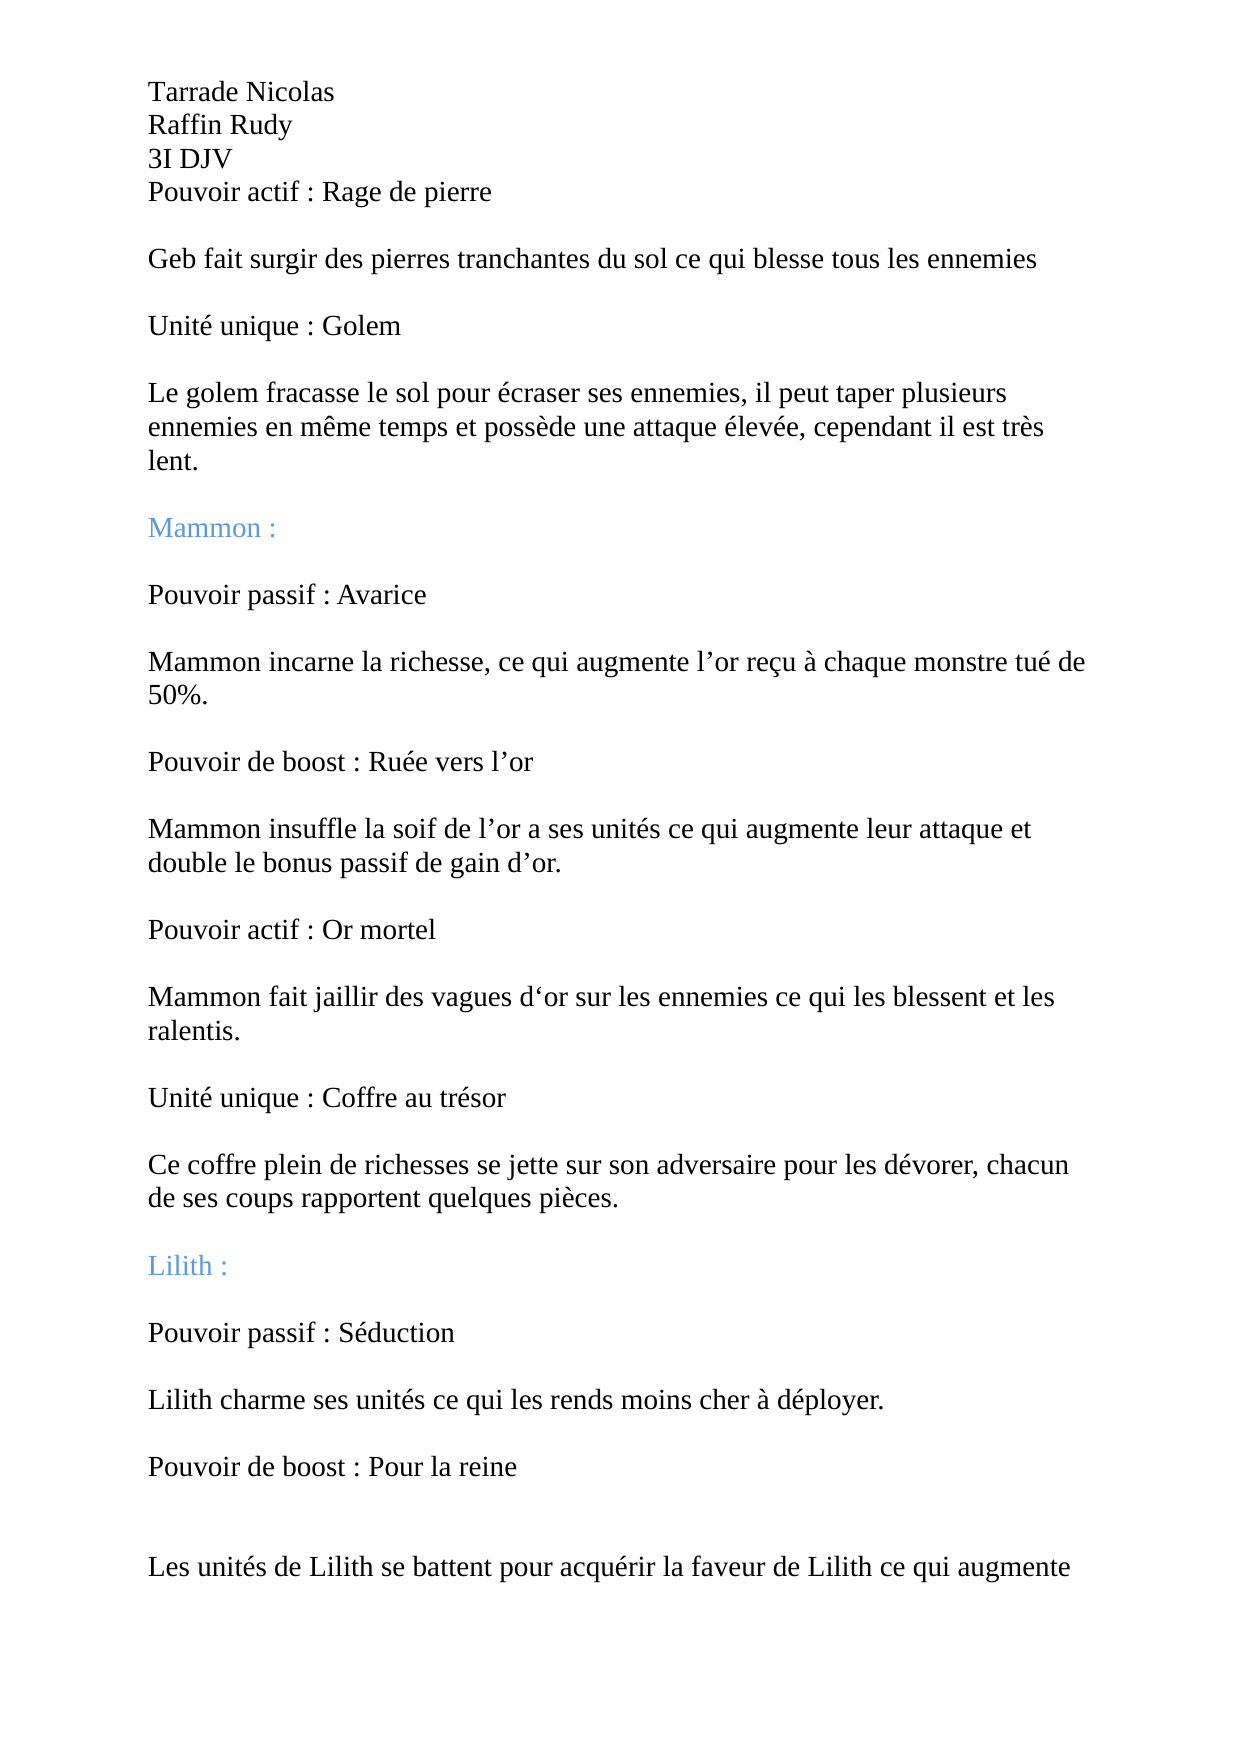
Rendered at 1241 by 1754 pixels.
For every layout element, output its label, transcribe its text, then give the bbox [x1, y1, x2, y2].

text Pouvoir de boost : Pour la reine [148, 1449, 1093, 1482]
text Ce coffre plein de richesses se jette sur son adversaire pour les dévorer, chacun de ses coups rapportent quelques pièces. [148, 1147, 1093, 1214]
text Mammon insuffle la soif de l’or a ses unités ce qui augmente leur attaque et double le bonus passif de gain d’or. [148, 812, 1093, 879]
text Pouvoir passif : Avarice [148, 577, 1093, 610]
text Mammon incarne la richesse, ce qui augmente l’or reçu à chaque monstre tué de 50%. [148, 644, 1093, 711]
text Pouvoir actif : Rage de pierre [148, 174, 1093, 208]
text Unité unique : Golem [148, 308, 1093, 342]
text Pouvoir actif : Or mortel [148, 912, 1093, 946]
text Unité unique : Coffre au trésor [148, 1080, 1093, 1113]
text Lilith : [148, 1248, 1093, 1281]
text Lilith charme ses unités ce qui les rends moins cher à déployer. [148, 1382, 1093, 1415]
text Mammon fait jaillir des vagues d‘or sur les ennemies ce qui les blessent et les ralentis. [148, 979, 1093, 1046]
text Geb fait surgir des pierres tranchantes du sol ce qui blesse tous les ennemies [148, 241, 1093, 275]
text Pouvoir passif : Séduction [148, 1315, 1093, 1348]
text Mammon : [148, 510, 1093, 543]
text Pouvoir de boost : Ruée vers l’or [148, 744, 1093, 778]
text Les unités de Lilith se battent pour acquérir la faveur de Lilith ce qui augmente toutes leurs statistiques de 15%. [148, 1549, 1093, 1583]
